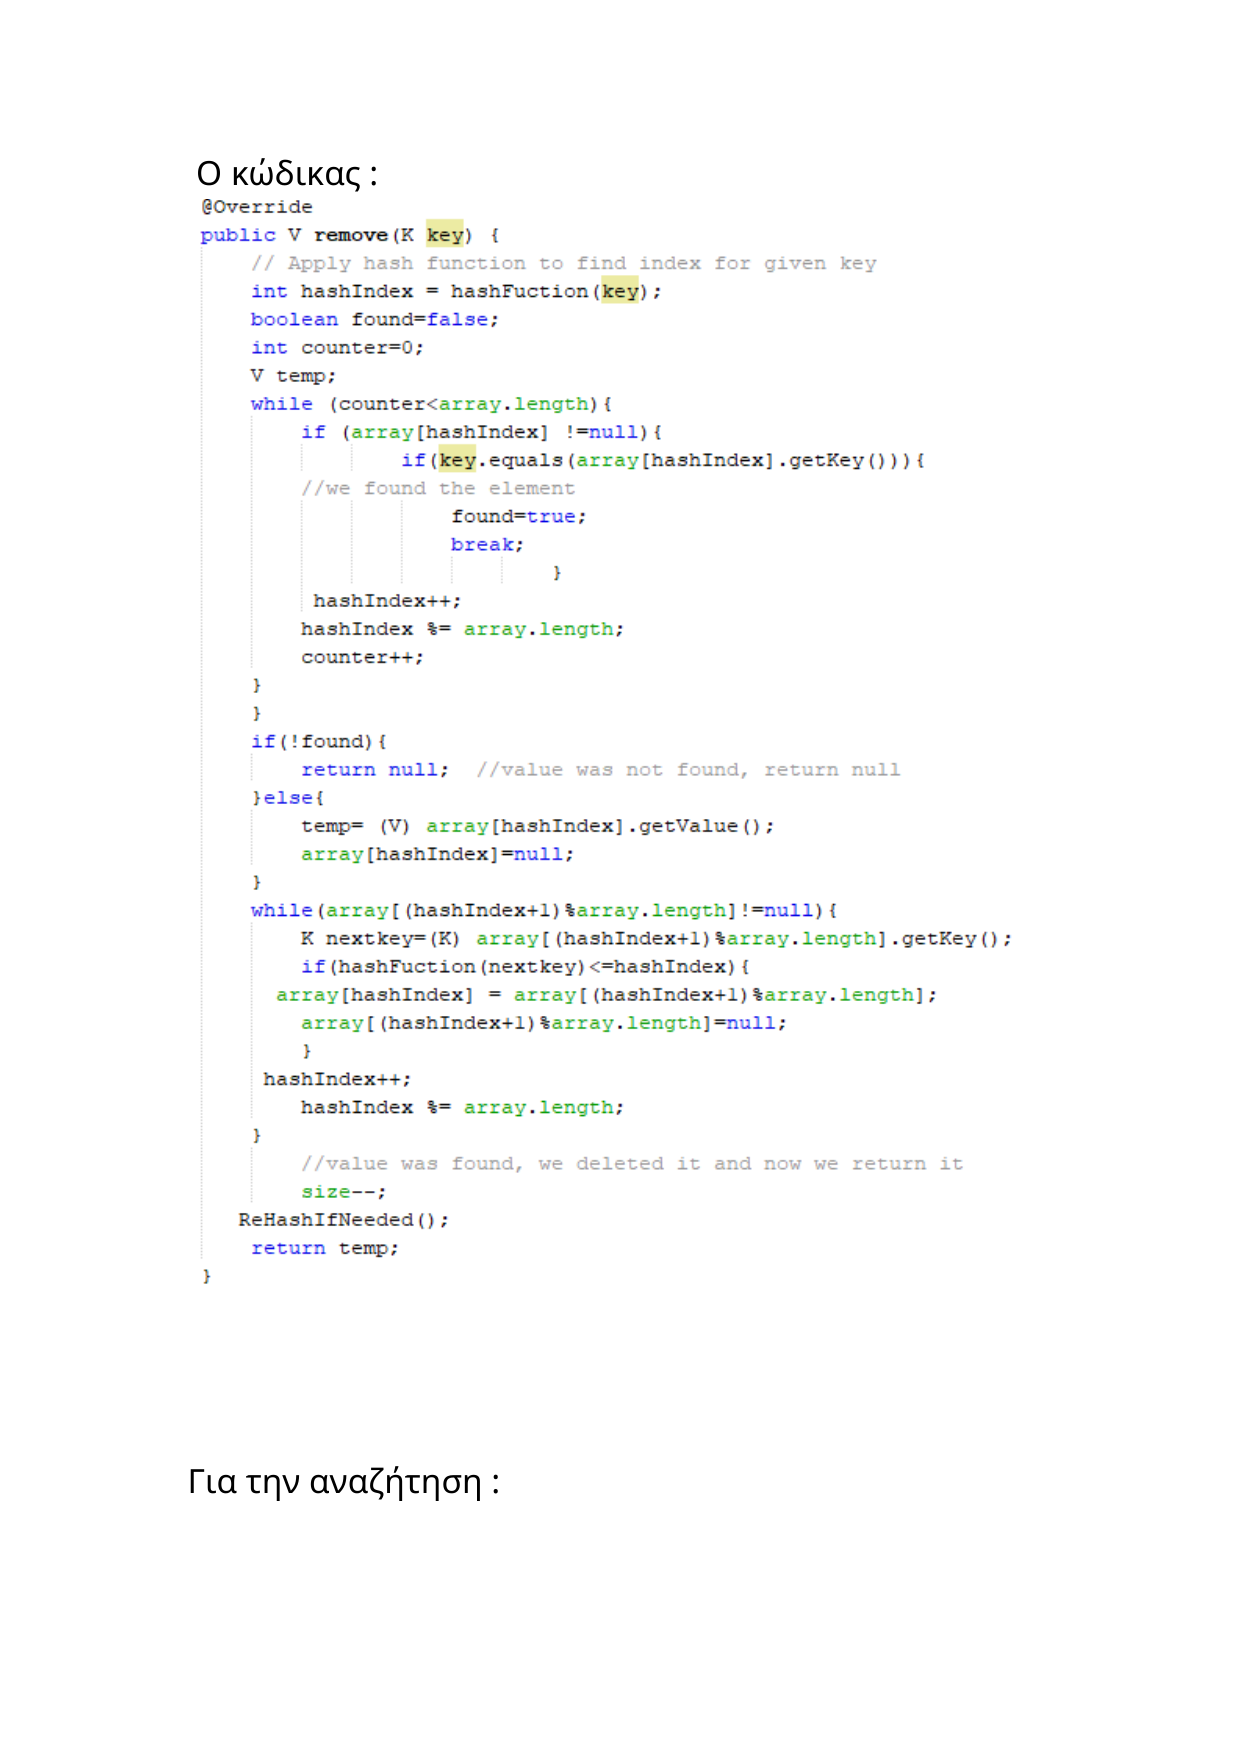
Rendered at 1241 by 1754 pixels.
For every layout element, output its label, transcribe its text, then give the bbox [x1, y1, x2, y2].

picture [187, 199, 1027, 1287]
text Για την αναζήτηση : [187, 1458, 1053, 1503]
